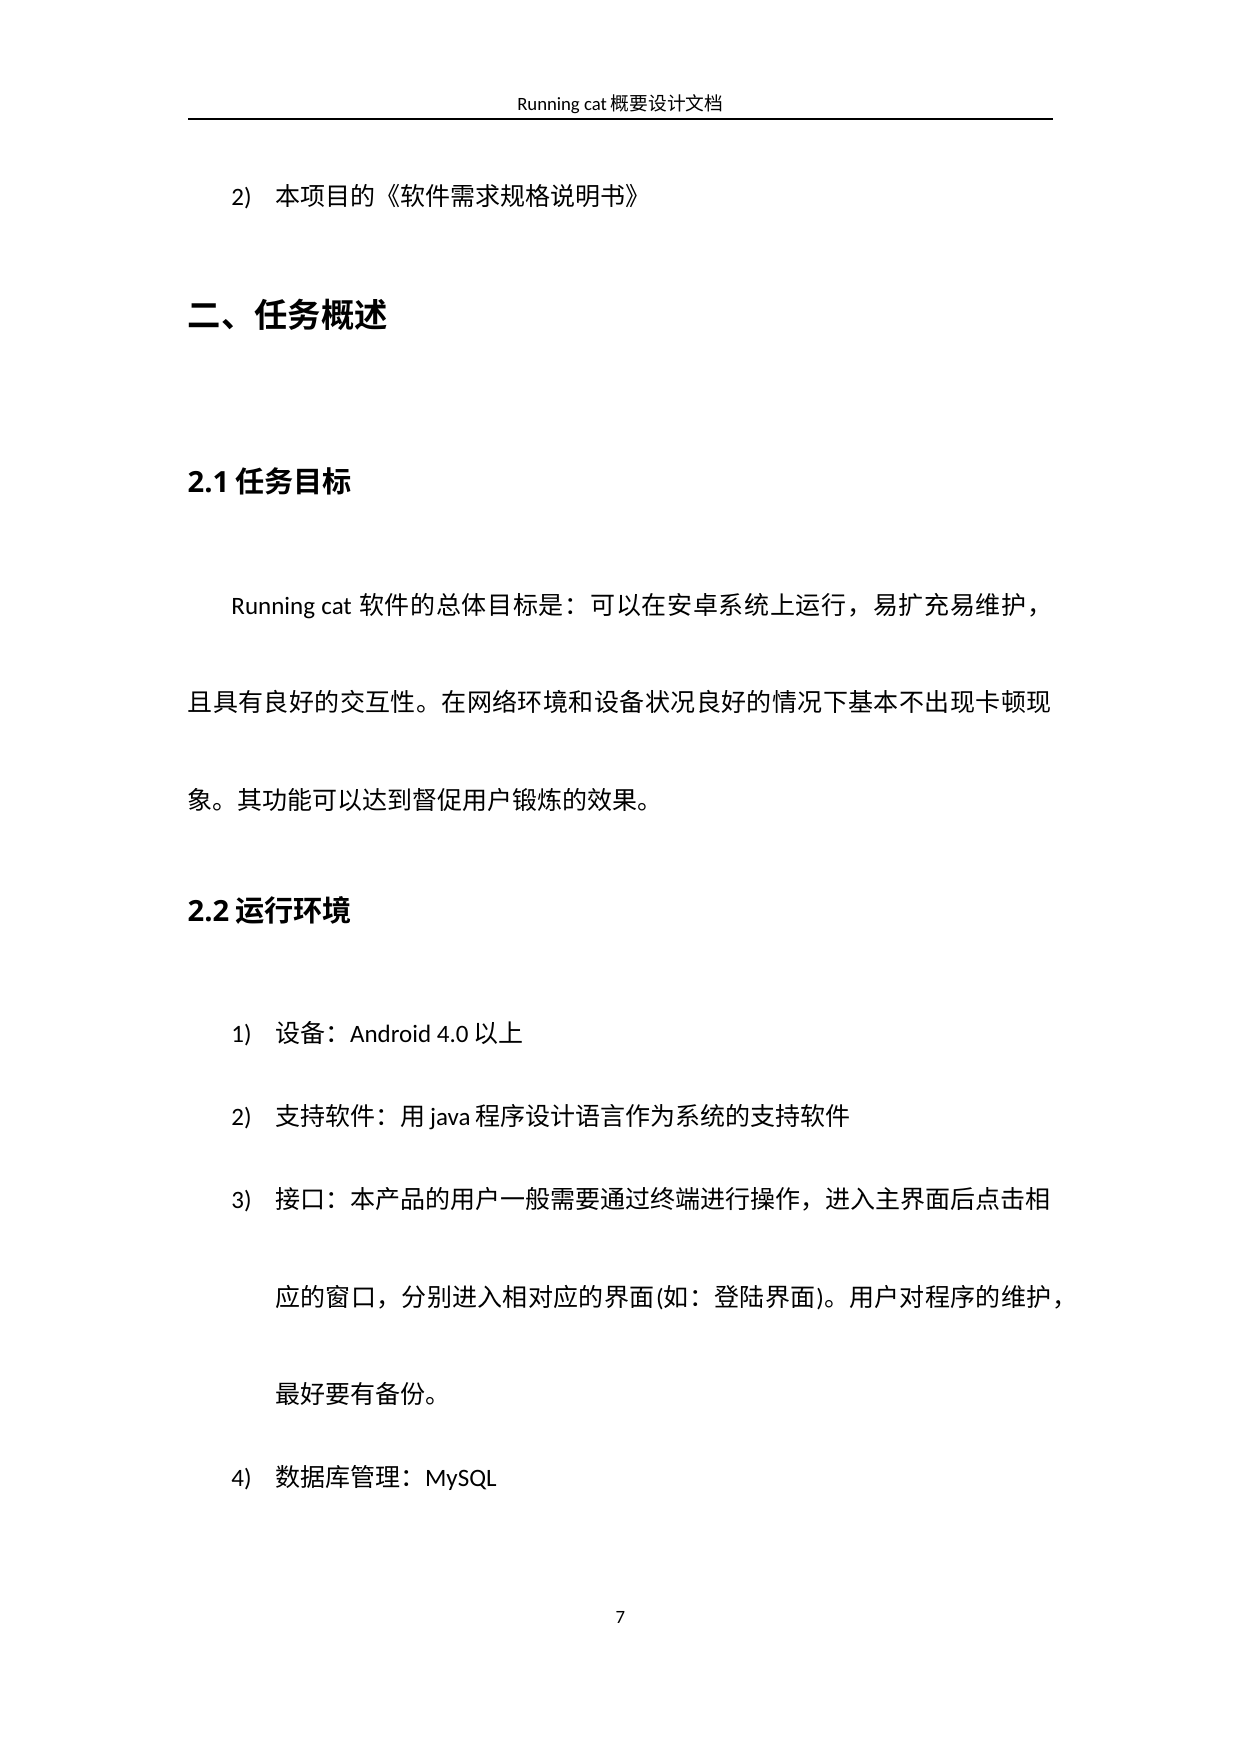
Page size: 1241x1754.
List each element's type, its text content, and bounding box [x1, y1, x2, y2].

list 接口：本产品的用户一般需要通过终端进行操作，进入主界面后点击相应的窗口，分别进入相对应的界面(如：登陆界面)。用户对程序的维护，最好要有备份。 [231, 1165, 1053, 1425]
list 设备：Android 4.0以上 [231, 999, 1053, 1064]
list 支持软件：用java程序设计语言作为系统的支持软件 [231, 1082, 1053, 1147]
list 数据库管理：MySQL [231, 1443, 1053, 1508]
list 本项目的《软件需求规格说明书》 [231, 162, 1053, 227]
text Running cat 软件的总体目标是：可以在安卓系统上运行，易扩充易维护，且具有良好的交互性。在网络环境和设备状况良好的情况下基本不出现卡顿现象。其功能可以达到督促用户锻炼的效果。 [187, 571, 1053, 831]
subtitle 2.1任务目标 [187, 448, 1053, 513]
subtitle 二、任务概述 [187, 281, 1053, 346]
subtitle 2.2运行环境 [187, 876, 1053, 941]
